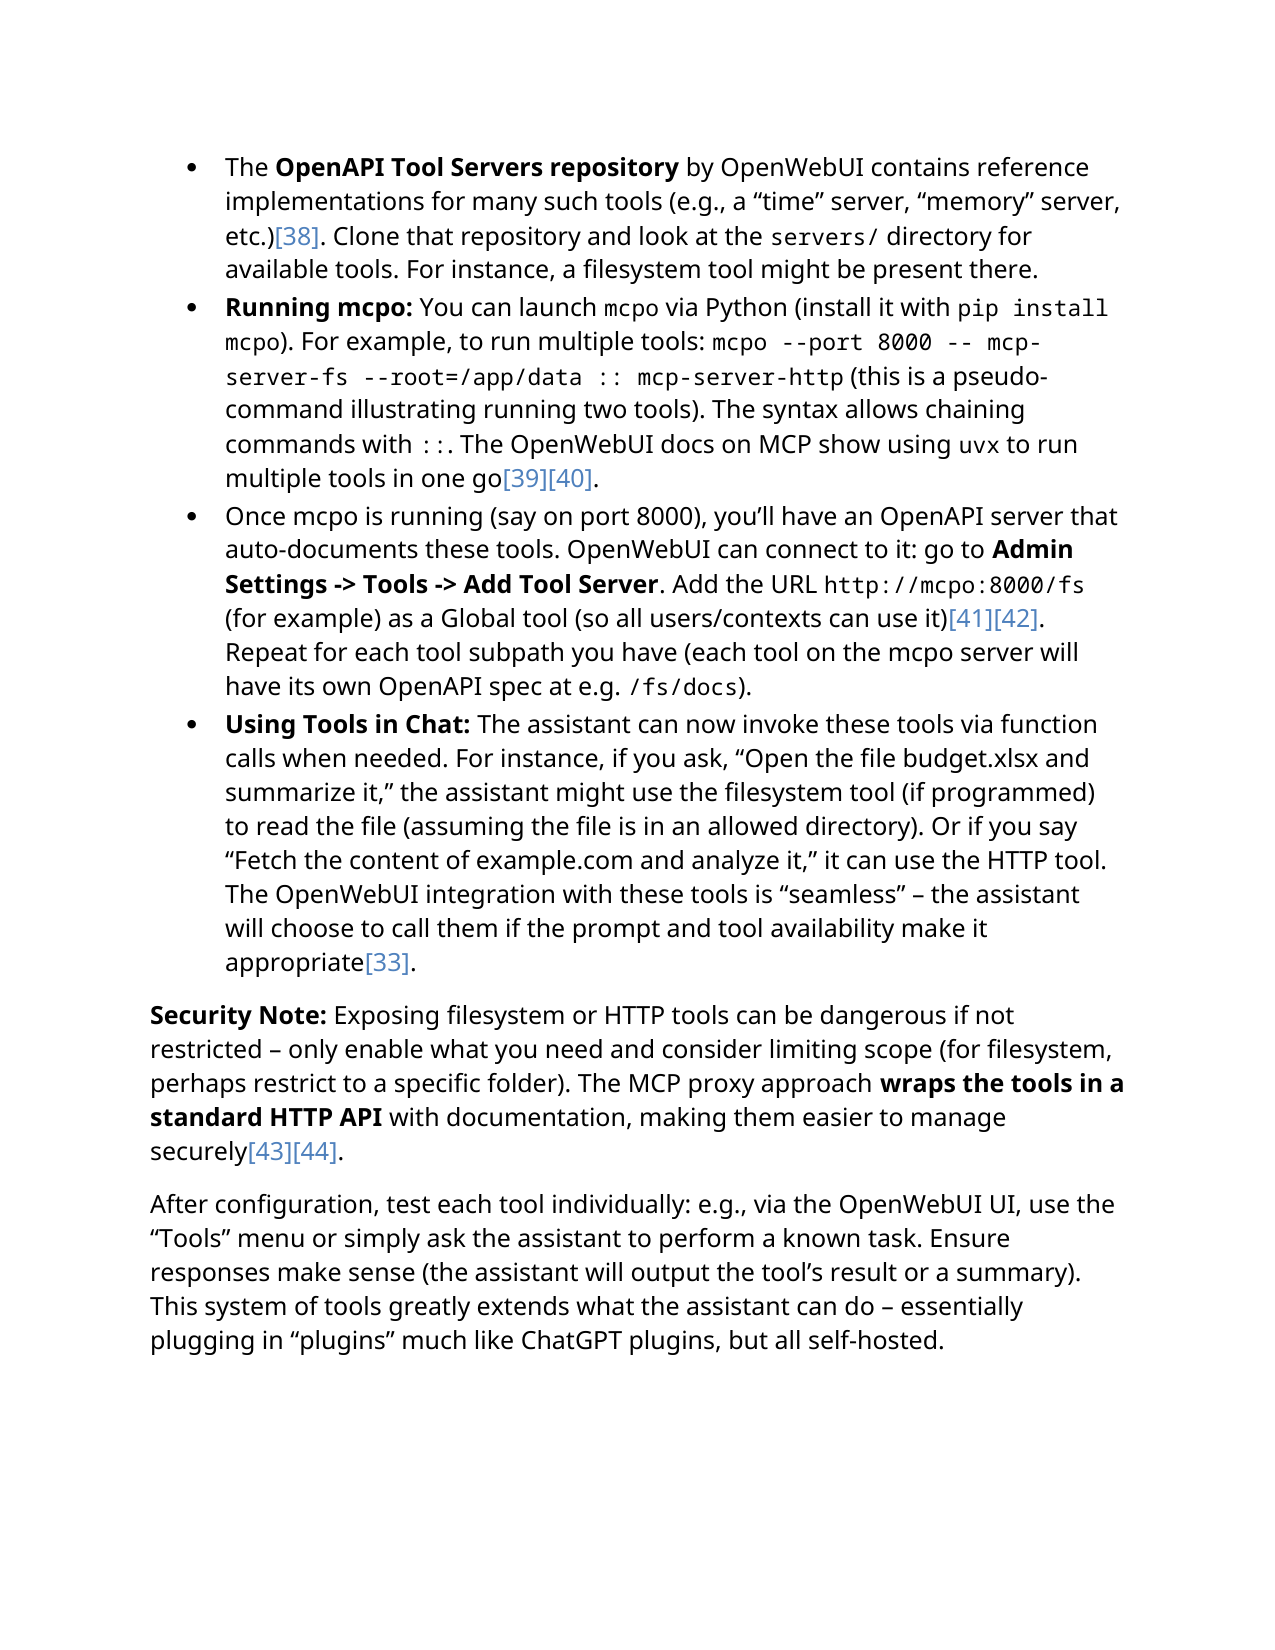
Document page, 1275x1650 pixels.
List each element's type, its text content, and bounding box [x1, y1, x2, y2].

text After configuration, test each tool individually: e.g., via the OpenWebUI UI, use the “Tools” menu or simply ask the assistant to perform a known task. Ensure responses make sense (the assistant will output the tool’s result or a summary). This system of tools greatly extends what the assistant can do – essentially plugging in “plugins” much like ChatGPT plugins, but all self-hosted. [150, 1187, 1125, 1357]
list The OpenAPI Tool Servers repository by OpenWebUI contains reference implementations for many such tools (e.g., a “time” server, “memory” server, etc.)[38]. Clone that repository and look at the servers/ directory for available tools. For instance, a filesystem tool might be present there. [187, 150, 1125, 286]
list Using Tools in Chat: The assistant can now invoke these tools via function calls when needed. For instance, if you ask, “Open the file budget.xlsx and summarize it,” the assistant might use the filesystem tool (if programmed) to read the file (assuming the file is in an allowed directory). Or if you say “Fetch the content of example.com and analyze it,” it can use the HTTP tool. The OpenWebUI integration with these tools is “seamless” – the assistant will choose to call them if the prompt and tool availability make it appropriate[33]. [187, 706, 1125, 979]
text Security Note: Exposing filesystem or HTTP tools can be dangerous if not restricted – only enable what you need and consider limiting scope (for filesystem, perhaps restrict to a specific folder). The MCP proxy approach wraps the tools in a standard HTTP API with documentation, making them easier to manage securely[43][44]. [150, 997, 1125, 1168]
list Running mcpo: You can launch mcpo via Python (install it with pip install mcpo). For example, to run multiple tools: mcpo --port 8000 -- mcp-server-fs --root=/app/data :: mcp-server-http (this is a pseudo-command illustrating running two tools). The syntax allows chaining commands with ::. The OpenWebUI docs on MCP show using uvx to run multiple tools in one go[39][40]. [187, 290, 1125, 494]
list Once mcpo is running (say on port 8000), you’ll have an OpenAPI server that auto-documents these tools. OpenWebUI can connect to it: go to Admin Settings -> Tools -> Add Tool Server. Add the URL http://mcpo:8000/fs (for example) as a Global tool (so all users/contexts can use it)[41][42]. Repeat for each tool subpath you have (each tool on the mcpo server will have its own OpenAPI spec at e.g. /fs/docs). [187, 498, 1125, 702]
